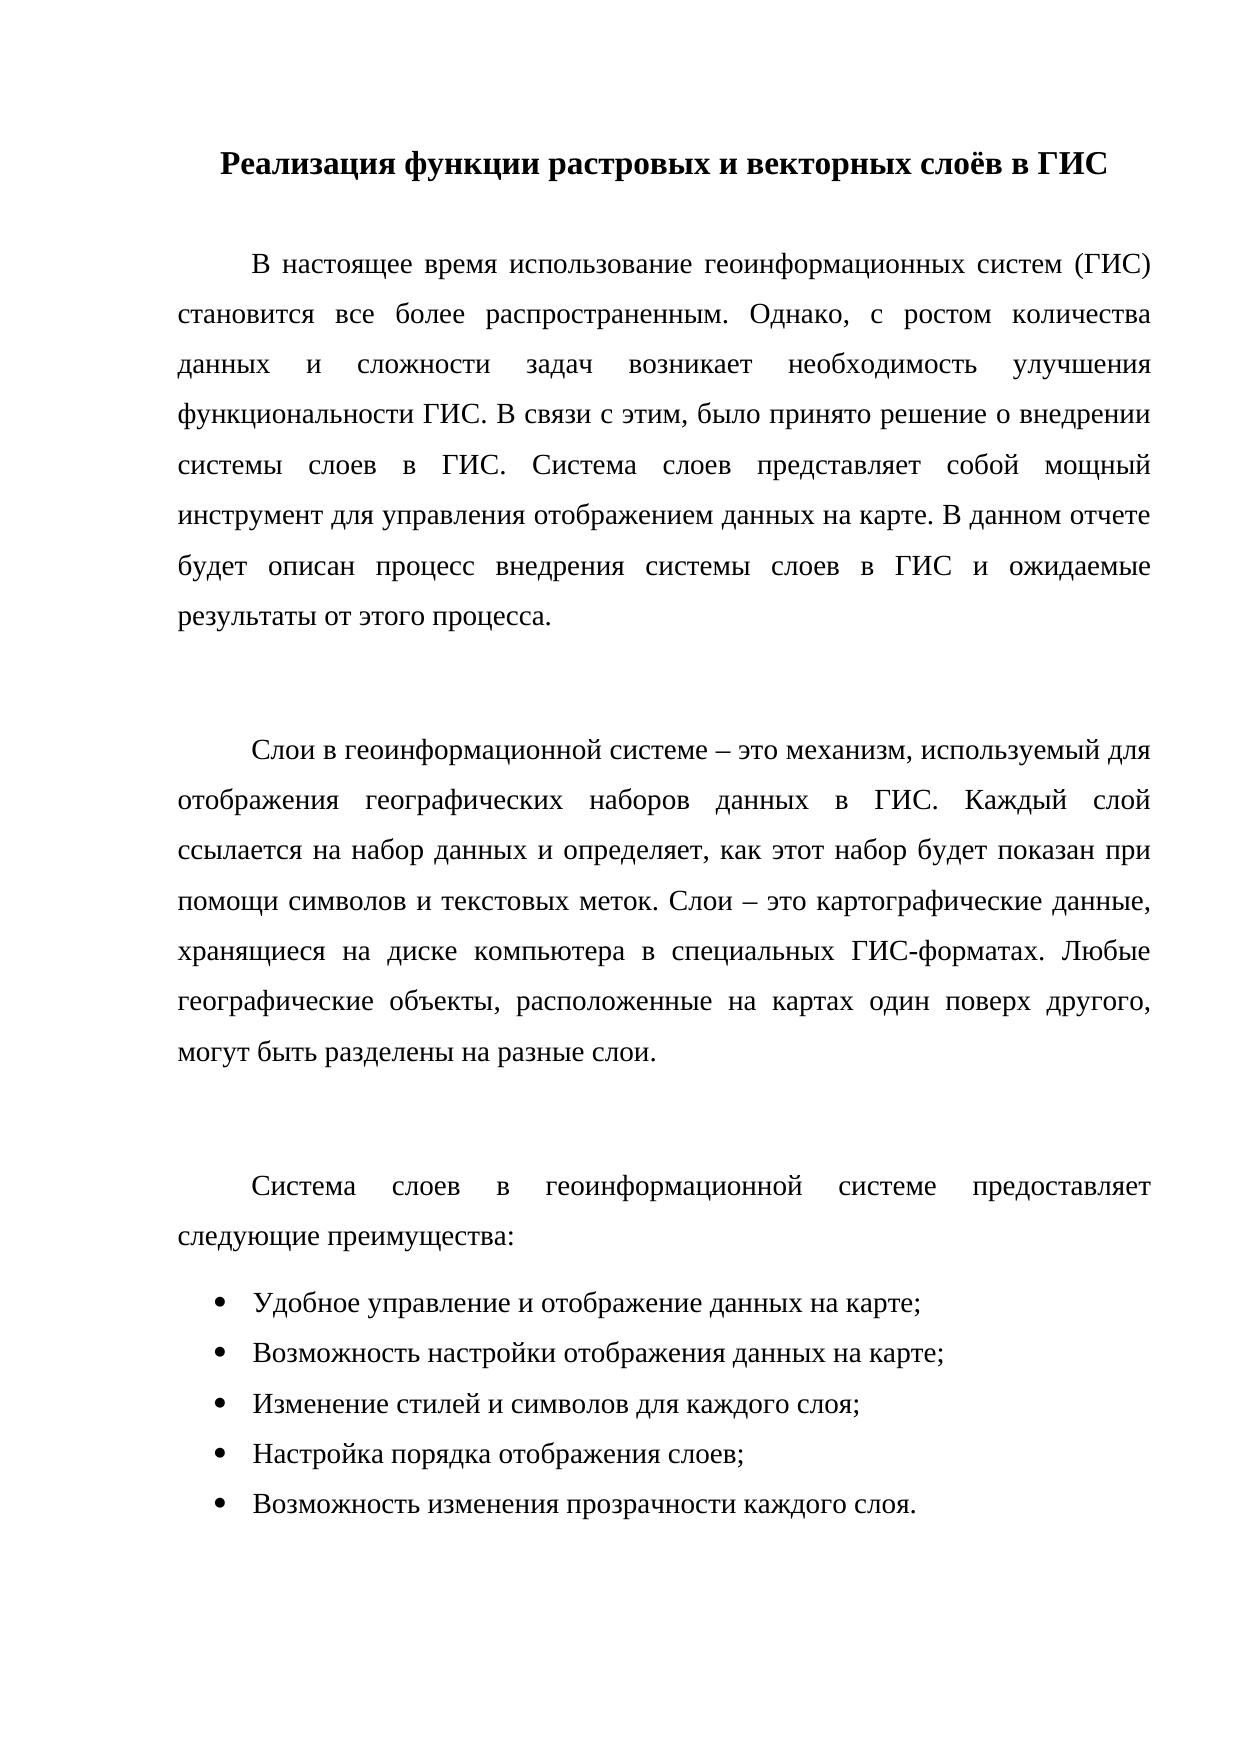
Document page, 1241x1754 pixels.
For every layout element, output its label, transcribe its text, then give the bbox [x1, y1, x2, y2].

list Изменение стилей и символов для каждого слоя; [215, 1386, 1152, 1419]
text В настоящее время использование геоинформационных систем (ГИС) становится все более распространенным. Однако, с ростом количества данных и сложности задач возникает необходимость улучшения функциональности ГИС. В связи с этим, было принято решение о внедрении системы слоев в ГИС. Система слоев представляет собой мощный инструмент для управления отображением данных на карте. В данном отчете будет описан процесс внедрения системы слоев в ГИС и ожидаемые результаты от этого процесса. [177, 246, 1152, 631]
list Удобное управление и отображение данных на карте; [215, 1285, 1152, 1319]
list Настройка порядка отображения слоев; [215, 1436, 1152, 1470]
text Слои в геоинформационной системе – это механизм, используемый для отображения географических наборов данных в ГИС. Каждый слой ссылается на набор данных и определяет, как этот набор будет показан при помощи символов и текстовых меток. Слои – это картографические данные, хранящиеся на диске компьютера в специальных ГИС-форматах. Любые географические объекты, расположенные на картах один поверх другого, могут быть разделены на разные слои. [177, 732, 1152, 1067]
subtitle Реализация функции растровых и векторных слоёв в ГИС [177, 143, 1152, 181]
text Система слоев в геоинформационной системе предоставляет следующие преимущества: [177, 1168, 1152, 1252]
list Возможность настройки отображения данных на карте; [215, 1335, 1152, 1369]
list Возможность изменения прозрачности каждого слоя. [215, 1487, 1152, 1520]
